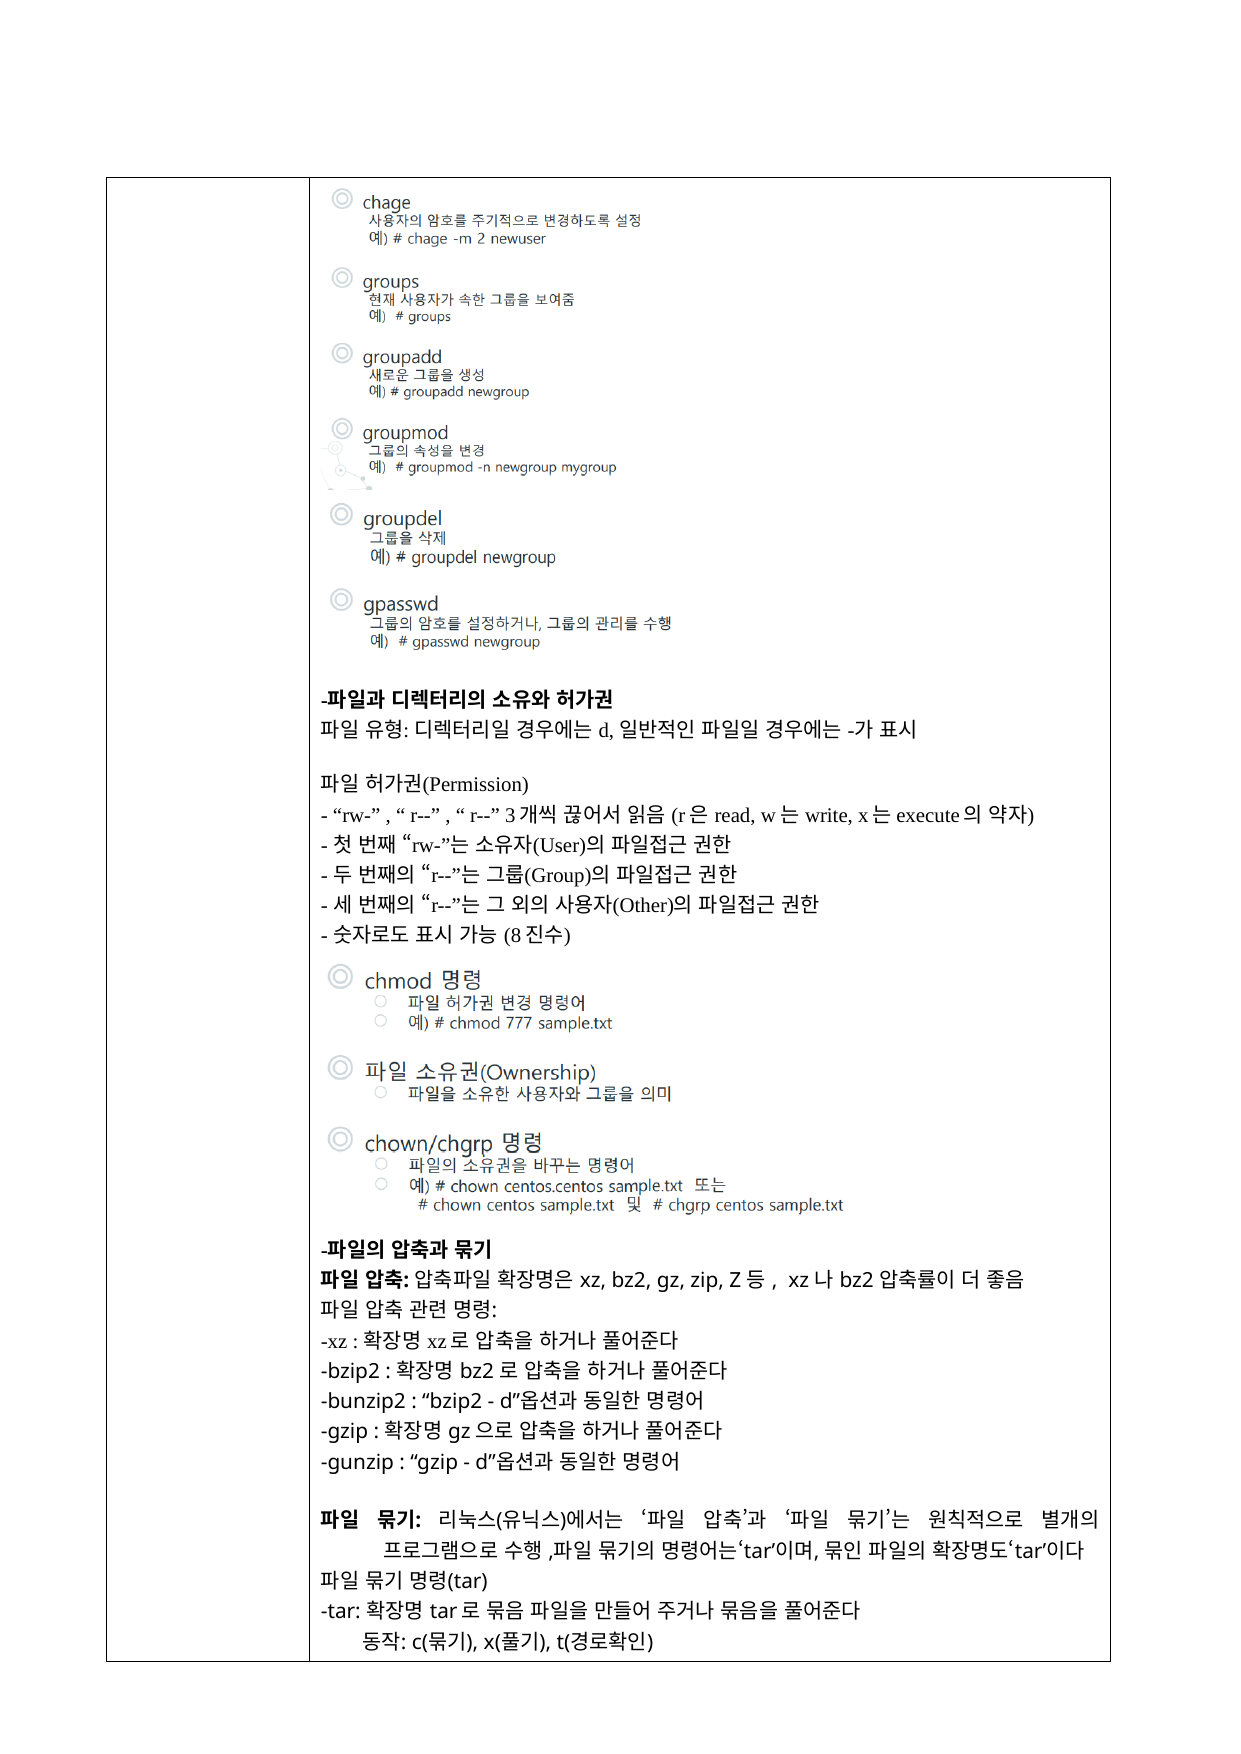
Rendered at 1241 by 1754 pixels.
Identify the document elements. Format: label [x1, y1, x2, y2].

table_cell [310, 178, 1110, 1661]
picture [320, 948, 864, 1233]
table_cell [107, 178, 309, 1661]
picture [320, 178, 692, 684]
